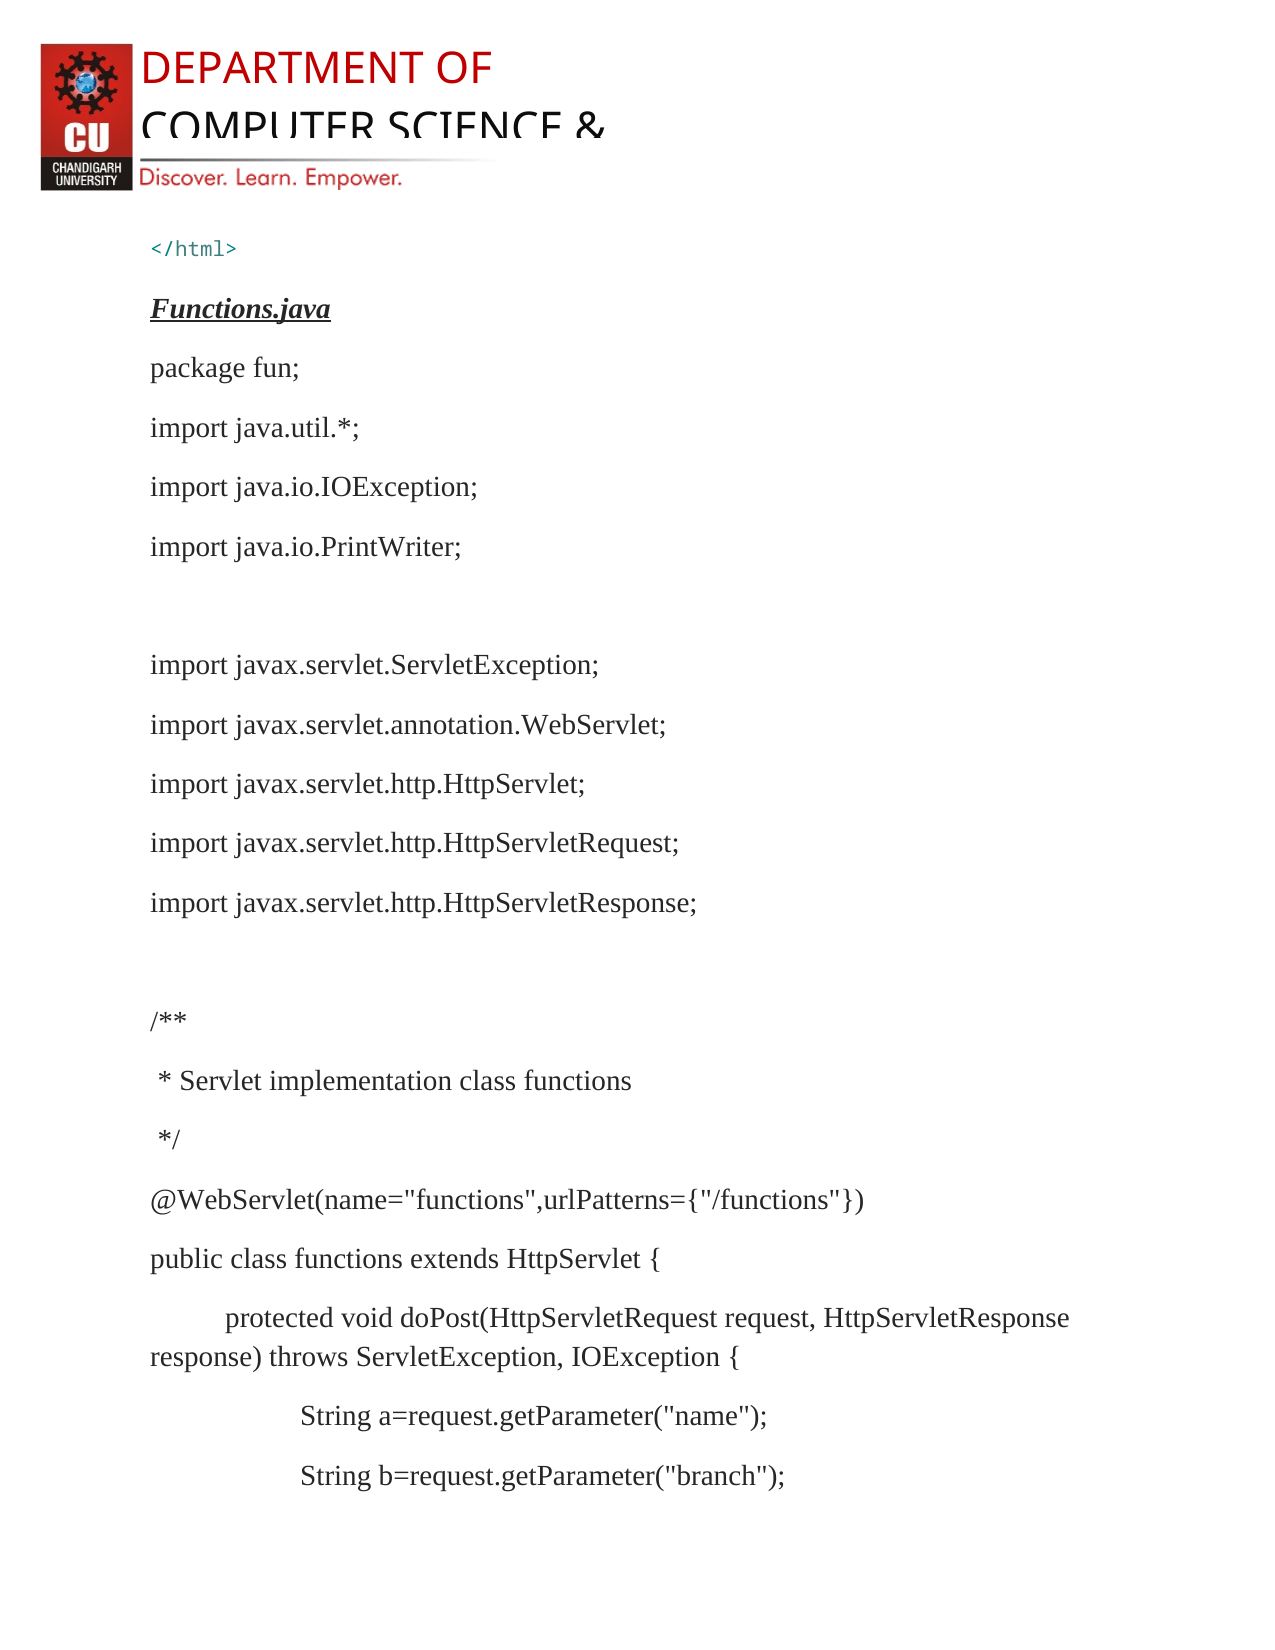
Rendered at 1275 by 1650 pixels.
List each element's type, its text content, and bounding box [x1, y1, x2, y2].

text @WebServlet(name="functions",urlPatterns={"/functions"}) [150, 1182, 1125, 1215]
text String a=request.getParameter("name"); [150, 1398, 1125, 1432]
picture [40, 43, 529, 191]
text public class functions extends HttpServlet { [150, 1241, 1125, 1275]
text /** [150, 1004, 1125, 1037]
text import java.io.IOException; [150, 469, 1125, 503]
text import java.util.*; [150, 410, 1125, 443]
text */ [150, 1122, 1125, 1156]
text import javax.servlet.annotation.WebServlet; [150, 707, 1125, 740]
text * Servlet implementation class functions [150, 1063, 1125, 1097]
text import javax.servlet.http.HttpServlet; [150, 766, 1125, 800]
text protected void doPost(HttpServletRequest request, HttpServletResponse response) throws ServletException, IOException { [150, 1301, 1125, 1373]
text import java.io.PrintWriter; [150, 529, 1125, 562]
text package fun; [150, 351, 1125, 384]
text import javax.servlet.ServletException; [150, 647, 1125, 681]
text import javax.servlet.http.HttpServletResponse; [150, 885, 1125, 918]
text String b=request.getParameter("branch"); [150, 1458, 1125, 1491]
text Functions.java [150, 291, 1125, 325]
text import javax.servlet.http.HttpServletRequest; [150, 826, 1125, 859]
text </html> [150, 234, 1125, 263]
